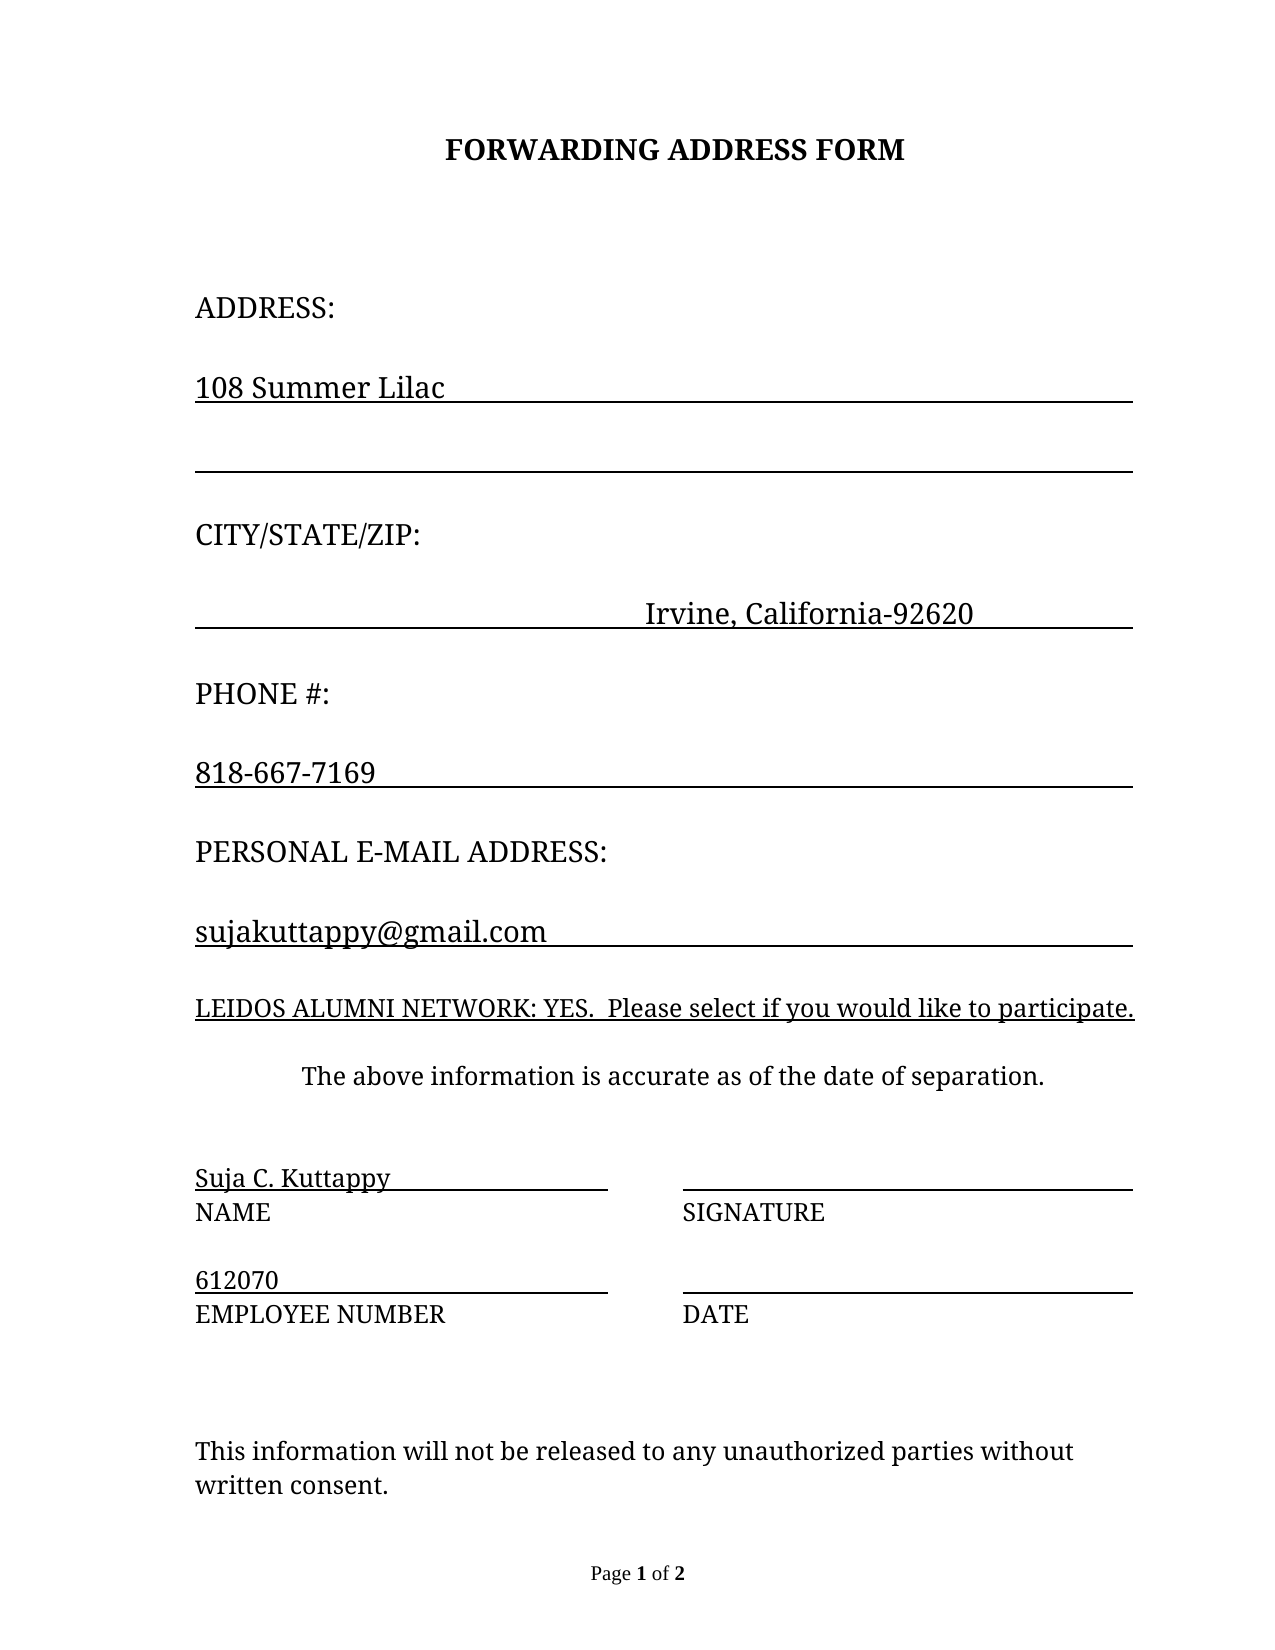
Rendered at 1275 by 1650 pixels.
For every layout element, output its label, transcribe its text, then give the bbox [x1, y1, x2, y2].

list PERSONAL E-MAIL ADDRESS: [195, 832, 1151, 871]
list ADDRESS: [195, 288, 1155, 327]
list The above information is accurate as of the date of separation. [195, 1058, 1151, 1093]
list 108 Summer Lilac [195, 367, 1151, 407]
list CITY/STATE/ZIP: [195, 514, 1151, 554]
list Irvine, California-92620 [195, 593, 1151, 633]
list PHONE #: [195, 673, 1151, 713]
list NAME SIGNATURE [195, 1195, 1151, 1229]
list EMPLOYEE NUMBER DATE [195, 1297, 1151, 1331]
list This information will not be released to any unauthorized parties without written consent. [195, 1433, 1151, 1501]
list sujakuttappy@gmail.com [195, 911, 1151, 951]
list FORWARDING ADDRESS FORM [195, 129, 1155, 169]
list LEIDOS ALUMNI NETWORK: YES. Please select if you would like to participate. [195, 990, 1151, 1024]
list 818-667-7169 [195, 752, 1151, 792]
